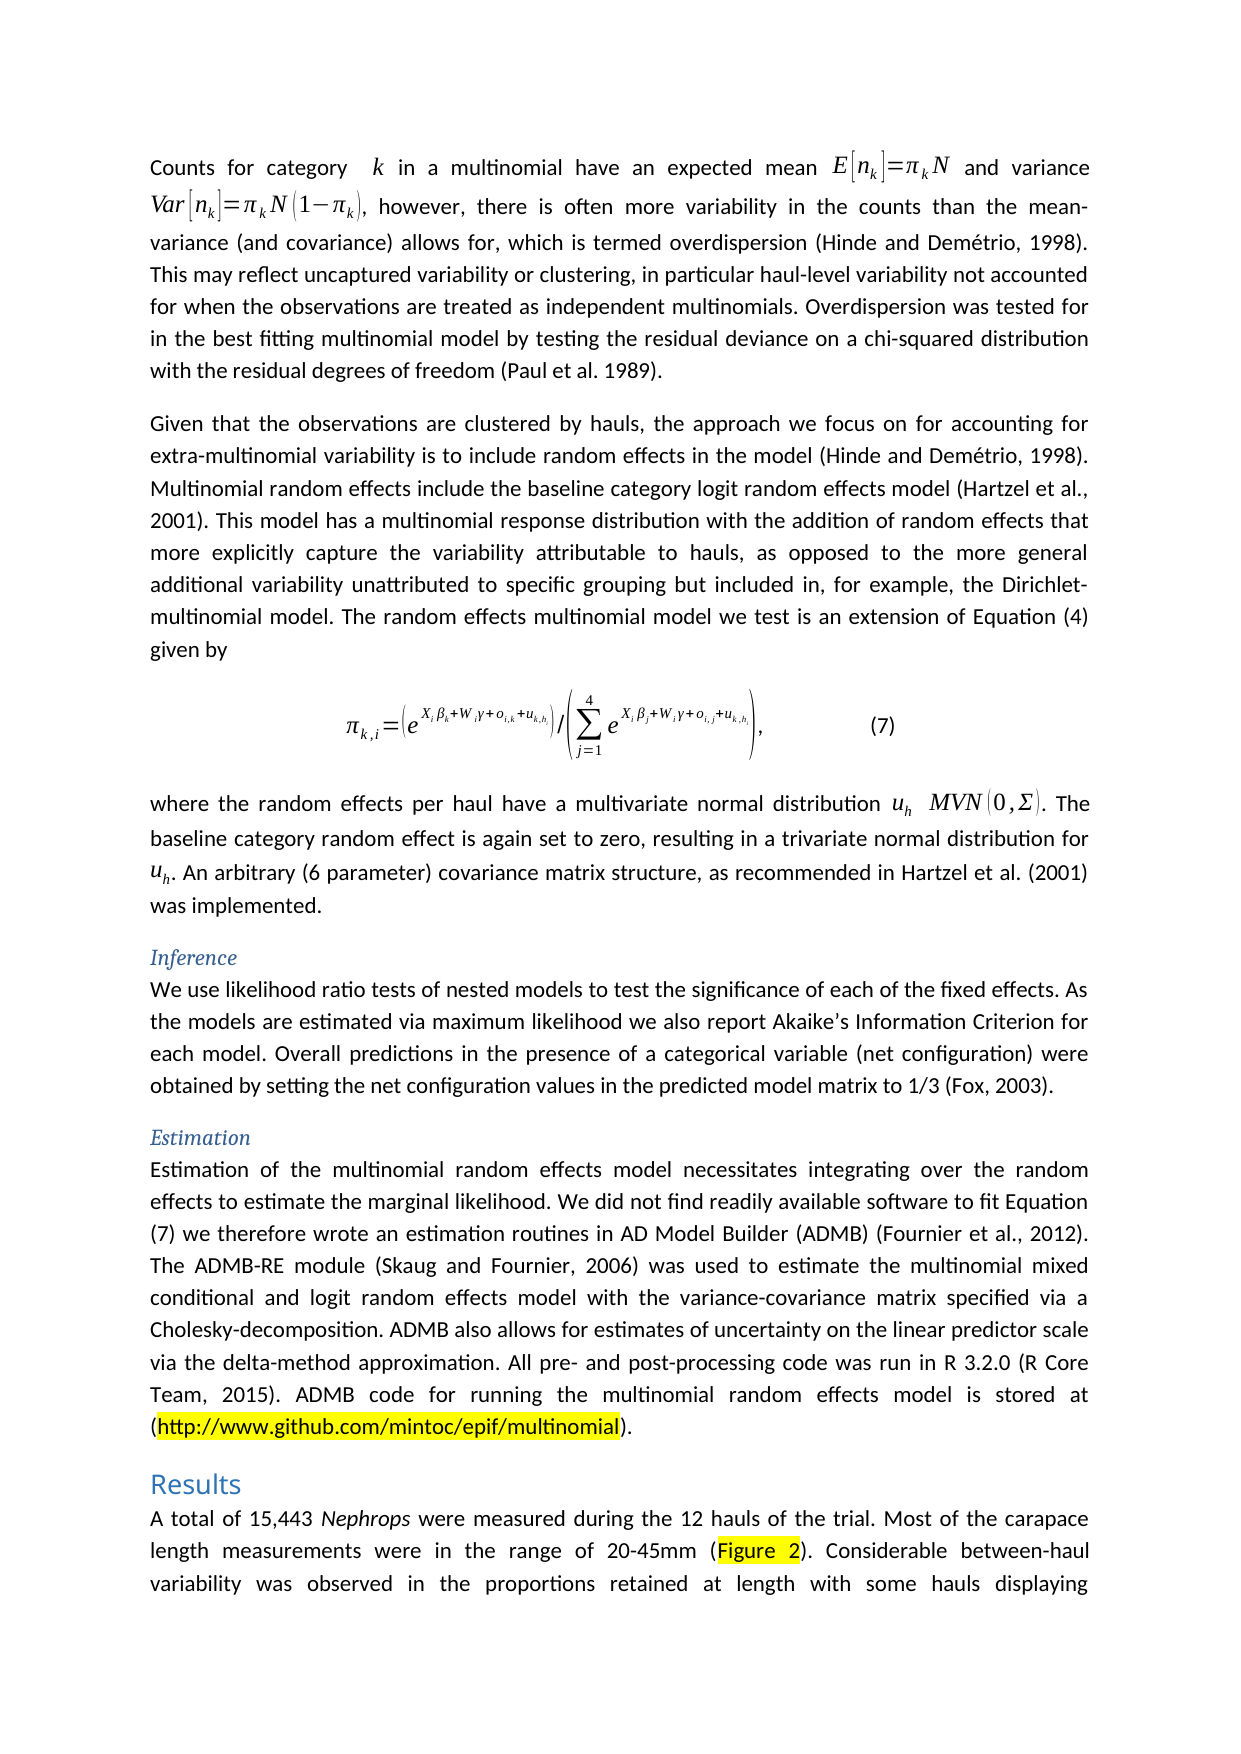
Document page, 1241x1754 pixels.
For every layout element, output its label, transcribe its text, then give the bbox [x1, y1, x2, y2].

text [150, 1504, 1090, 1597]
text , (7) [150, 688, 1090, 762]
subtitle Estimation [150, 1124, 1090, 1151]
text Given that the observations are clustered by hauls, the approach we focus on for accounting for extra-multinomial variability is to include random effects in the model (Hinde and Demétrio, 1998). Multinomial random effects include the baseline category logit random effects model (Hartzel et al., 2001). This model has a multinomial response distribution with the addition of random effects that more explicitly capture the variability attributable to hauls, as opposed to the more general additional variability unattributed to specific grouping but included in, for example, the Dirichlet-multinomial model. The random effects multinomial model we test is an extension of Equation (4) given by [150, 409, 1090, 663]
text where the random effects per haul have a multivariate normal distribution . The baseline category random effect is again set to zero, resulting in a trivariate normal distribution for . An arbitrary (6 parameter) covariance matrix structure, as recommended in Hartzel et al. (2001) was implemented. [150, 787, 1090, 920]
subtitle Inference [150, 945, 1090, 971]
text Estimation of the multinomial random effects model necessitates integrating over the random effects to estimate the marginal likelihood. We did not find readily available software to fit Equation (7) we therefore wrote an estimation routines in AD Model Builder (ADMB) (Fournier et al., 2012). The ADMB-RE module (Skaug and Fournier, 2006) was used to estimate the multinomial mixed conditional and logit random effects model with the variance-covariance matrix specified via a Cholesky-decomposition. ADMB also allows for estimates of uncertainty on the linear predictor scale via the delta-method approximation. All pre- and post-processing code was run in R 3.2.0 (R Core Team, 2015). ADMB code for running the multinomial random effects model is stored at (http://www.github.com/mintoc/epif/multinomial). [150, 1155, 1090, 1440]
text We use likelihood ratio tests of nested models to test the significance of each of the fixed effects. As the models are estimated via maximum likelihood we also report Akaike’s Information Criterion for each model. Overall predictions in the presence of a categorical variable (net configuration) were obtained by setting the net configuration values in the predicted model matrix to 1/3 (Fox, 2003). [150, 975, 1090, 1099]
text Counts for category in a multinomial have an expected mean and variance , however, there is often more variability in the counts than the mean-variance (and covariance) allows for, which is termed overdispersion (Hinde and Demétrio, 1998). This may reflect uncaptured variability or clustering, in particular haul-level variability not accounted for when the observations are treated as independent multinomials. Overdispersion was tested for in the best fitting multinomial model by testing the residual deviance on a chi-squared distribution with the residual degrees of freedom (Paul et al. 1989). [150, 150, 1090, 384]
subtitle Results [150, 1465, 1090, 1502]
